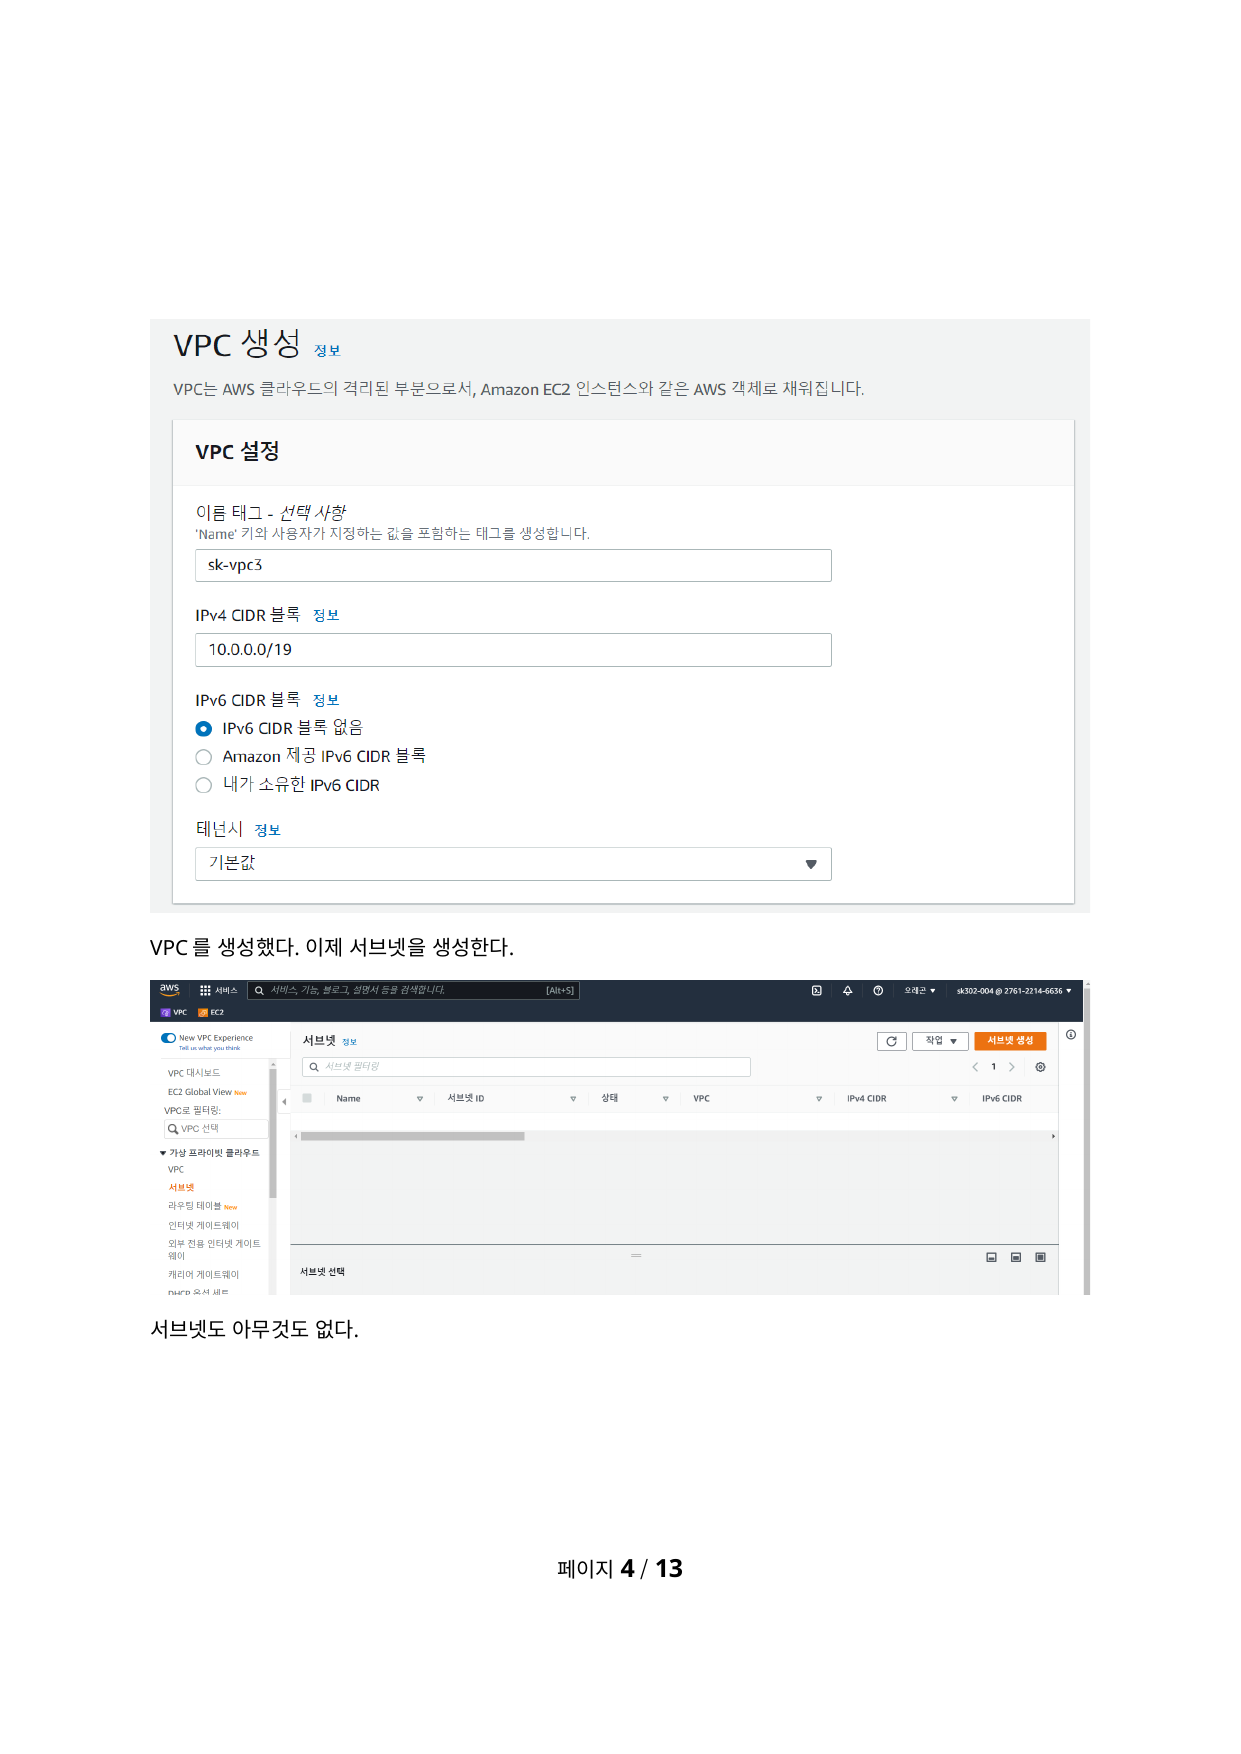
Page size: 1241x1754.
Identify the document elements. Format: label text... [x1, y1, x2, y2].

picture [150, 319, 1091, 913]
text 서브넷도 아무것도 없다. [150, 1314, 1090, 1344]
picture [150, 980, 1091, 1295]
text VPC를 생성했다. 이제 서브넷을 생성한다. [150, 931, 1090, 962]
